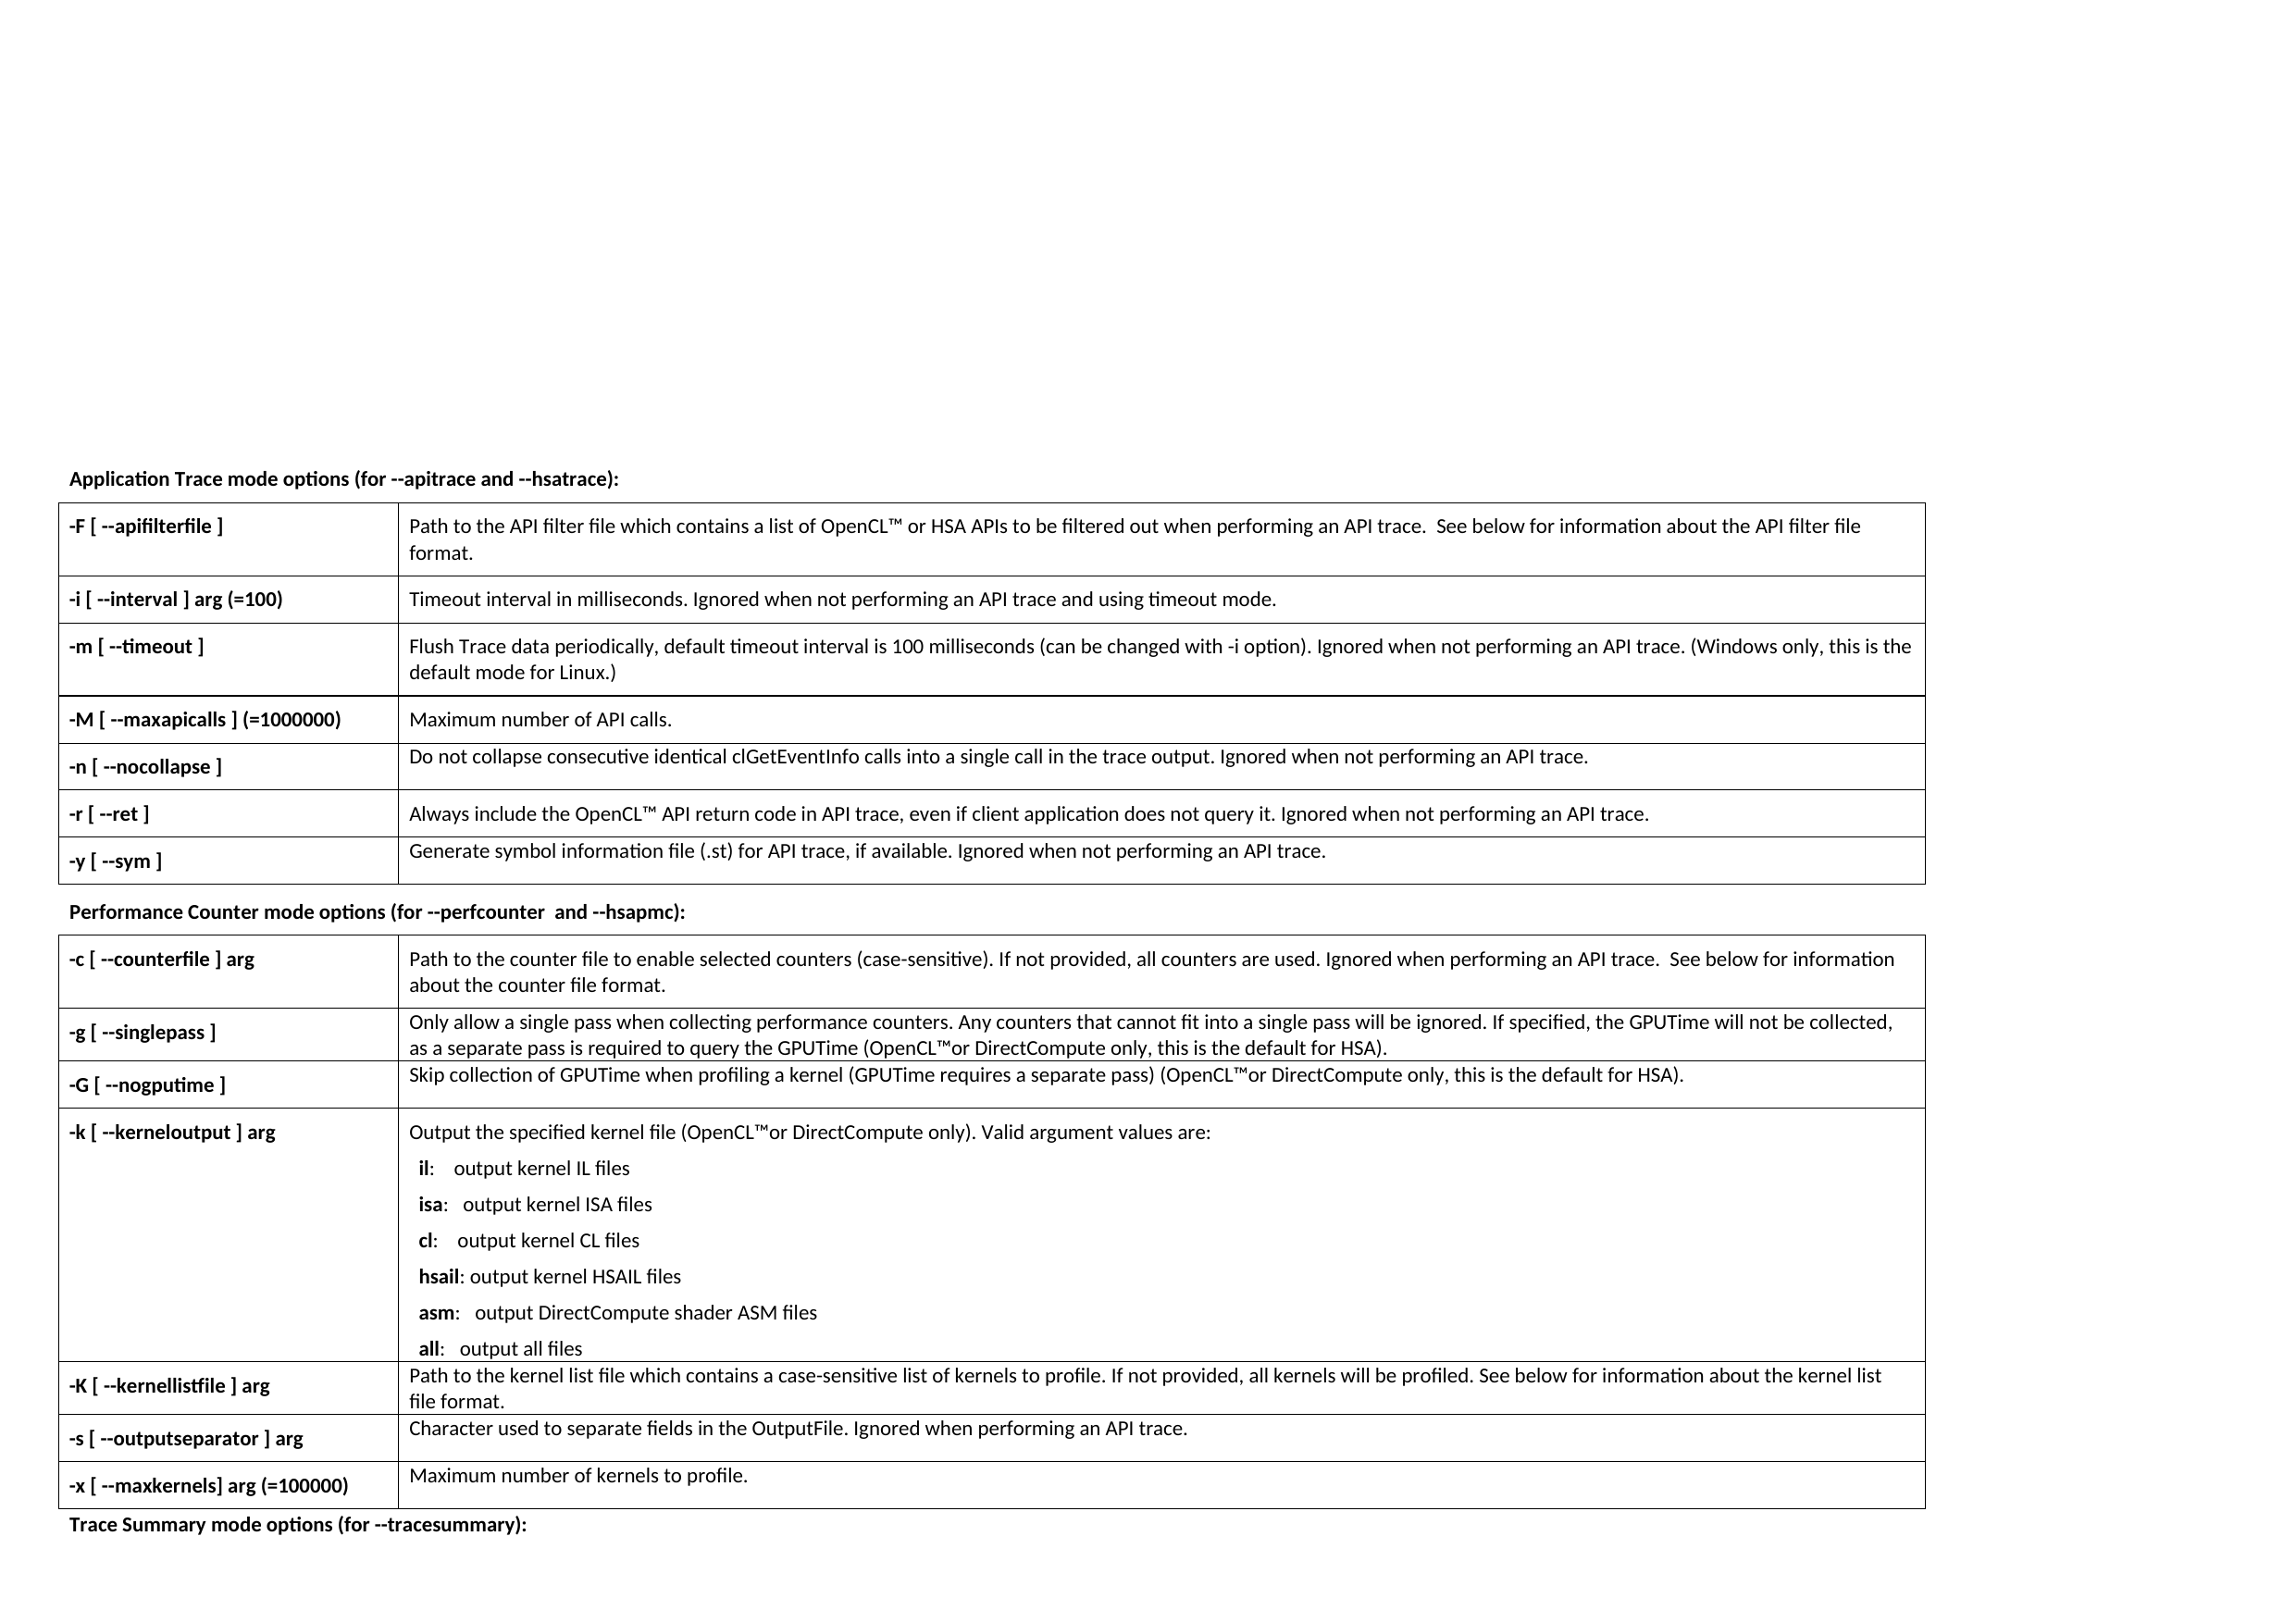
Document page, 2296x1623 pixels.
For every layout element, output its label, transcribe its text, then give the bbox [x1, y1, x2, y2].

table_header Path to the API filter file which contains a list of OpenCL™ or HSA APIs to be filtered out when performing an API trace. See below for information about the API filter file format. [399, 503, 1925, 576]
table_cell -M [ --maxapicalls ] (=1000000) [59, 697, 398, 742]
table_cell -r [ --ret ] [59, 790, 398, 836]
table_cell Always include the OpenCL™ API return code in API trace, even if client application does not query it. Ignored when not performing an API trace. [399, 790, 1925, 836]
table_cell Maximum number of API calls. [399, 697, 1925, 742]
table_cell -x [ --maxkernels] arg (=100000) [59, 1462, 398, 1508]
table_cell Generate symbol information file (.st) for API trace, if available. Ignored when not performing an API trace. [399, 837, 1925, 884]
table_header Path to the counter file to enable selected counters (case-sensitive). If not provided, all counters are used. Ignored when performing an API trace. See below for information about the counter file format. [399, 935, 1925, 1008]
text Application Trace mode options (for --apitrace and --hsatrace): [69, 465, 2226, 492]
table_cell -y [ --sym ] [59, 837, 398, 884]
table_cell Maximum number of kernels to profile. [399, 1462, 1925, 1508]
table_cell -G [ --nogputime ] [59, 1061, 398, 1108]
table_cell Path to the kernel list file which contains a case-sensitive list of kernels to profile. If not provided, all kernels will be profiled. See below for information about the kernel list file format. [399, 1362, 1925, 1414]
table_cell -s [ --outputseparator ] arg [59, 1415, 398, 1461]
table_cell Timeout interval in milliseconds. Ignored when not performing an API trace and using timeout mode. [399, 576, 1925, 622]
table_header -F [ --apifilterfile ] [59, 503, 398, 576]
table_cell -g [ --singlepass ] [59, 1009, 398, 1060]
table_cell -K [ --kernellistfile ] arg [59, 1362, 398, 1414]
table_cell -n [ --nocollapse ] [59, 744, 398, 789]
table_cell Character used to separate fields in the OutputFile. Ignored when performing an API trace. [399, 1415, 1925, 1461]
text Trace Summary mode options (for --tracesummary): [69, 1511, 2226, 1537]
table_cell -k [ --kerneloutput ] arg [59, 1109, 398, 1361]
table_cell Skip collection of GPUTime when profiling a kernel (GPUTime requires a separate pass) (OpenCL™or DirectCompute only, this is the default for HSA). [399, 1061, 1925, 1108]
table_cell Flush Trace data periodically, default timeout interval is 100 milliseconds (can be changed with -i option). Ignored when not performing an API trace. (Windows only, this is the default mode for Linux.) [399, 624, 1925, 695]
table_cell -m [ --timeout ] [59, 624, 398, 695]
table_header -c [ --counterfile ] arg [59, 935, 398, 1008]
table_cell Output the specified kernel file (OpenCL™or DirectCompute only). Valid argument values are: il: output kernel IL files isa: output kernel ISA files cl: output kernel CL files hsail: output kernel HSAIL files asm: output DirectCompute shader ASM files all: output all files [399, 1109, 1925, 1361]
table_cell -i [ --interval ] arg (=100) [59, 576, 398, 622]
table_cell Only allow a single pass when collecting performance counters. Any counters that cannot fit into a single pass will be ignored. If specified, the GPUTime will not be collected, as a separate pass is required to query the GPUTime (OpenCL™or DirectCompute only, this is the default for HSA). [399, 1009, 1925, 1060]
text Performance Counter mode options (for --perfcounter and --hsapmc): [69, 898, 2226, 924]
table_cell Do not collapse consecutive identical clGetEventInfo calls into a single call in the trace output. Ignored when not performing an API trace. [399, 744, 1925, 789]
